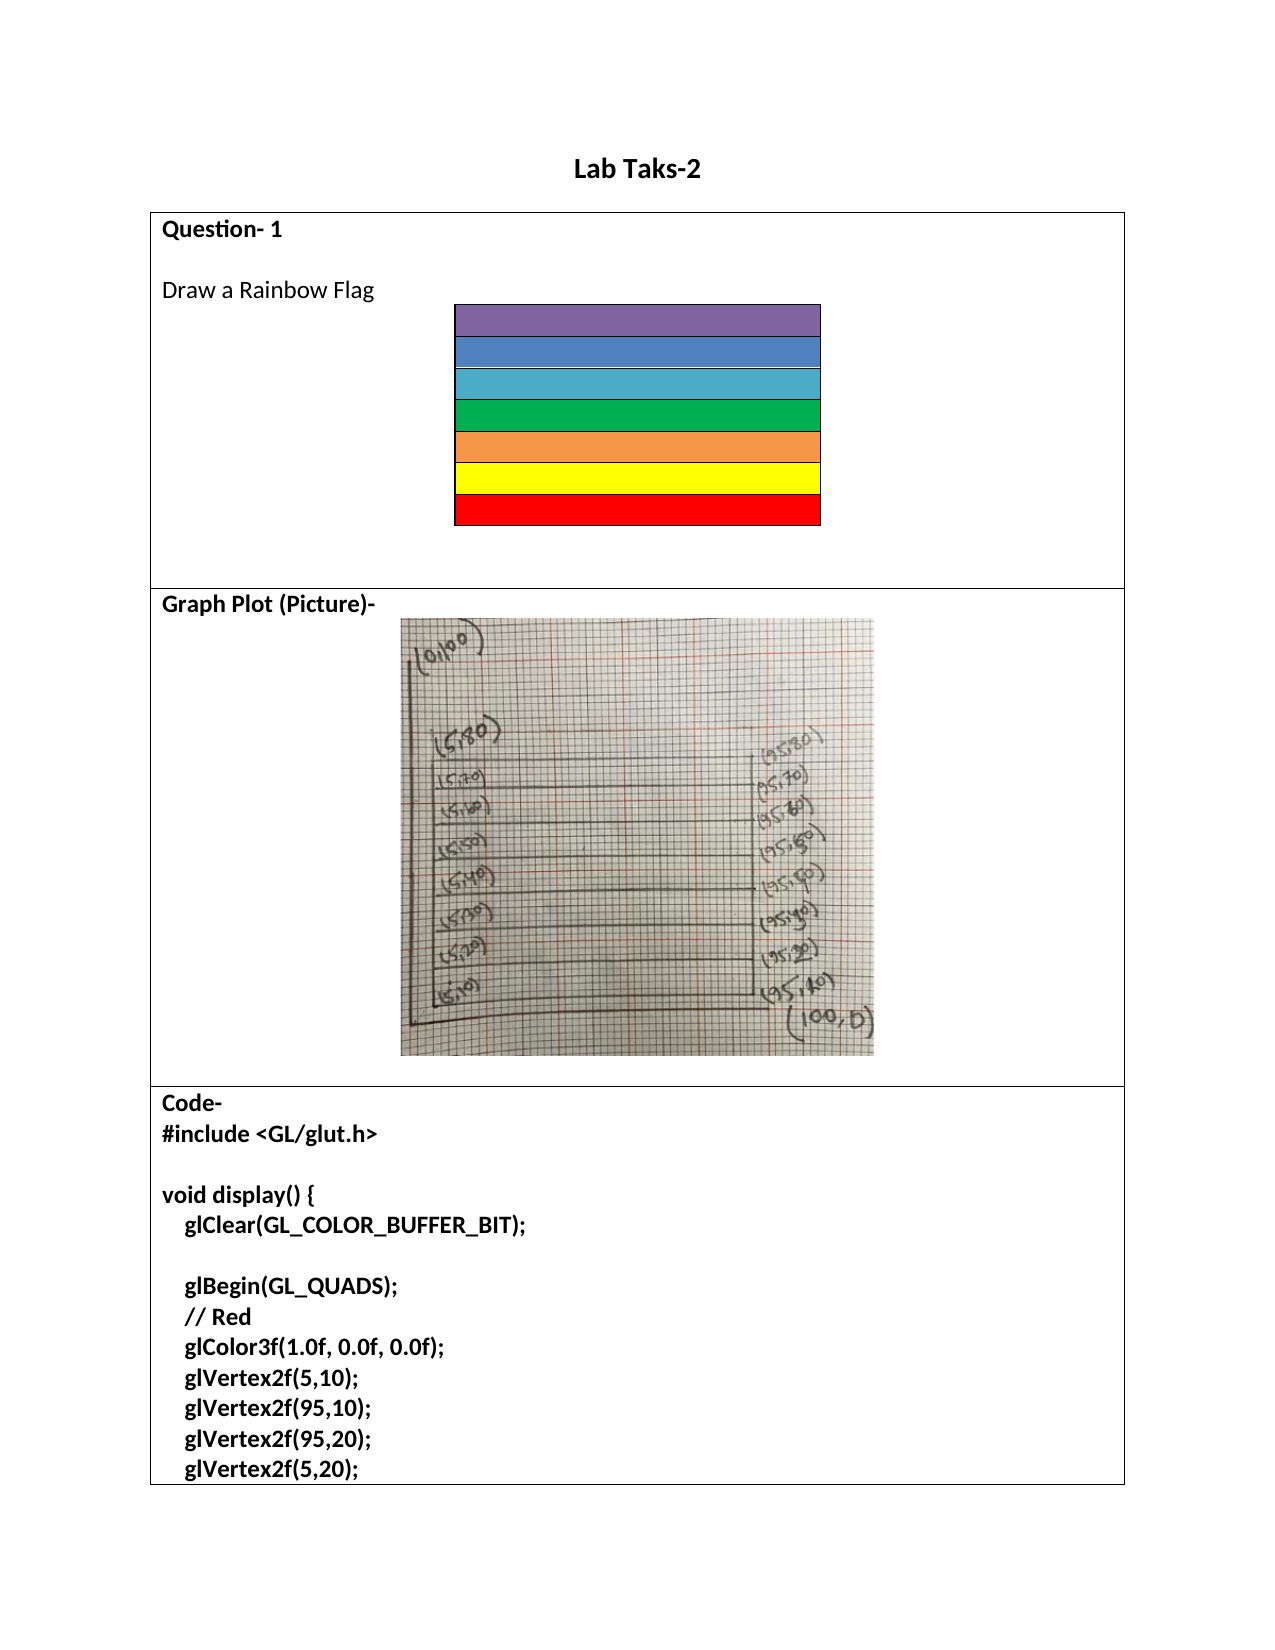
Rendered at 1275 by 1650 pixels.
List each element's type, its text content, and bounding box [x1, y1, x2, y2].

table_cell Graph Plot (Picture)- [151, 589, 1124, 1086]
table_header Question- 1 Draw a Rainbow Flag [151, 213, 1124, 587]
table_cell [151, 1087, 1124, 1484]
text Lab Taks-2 [150, 150, 1125, 186]
picture [400, 618, 875, 1056]
